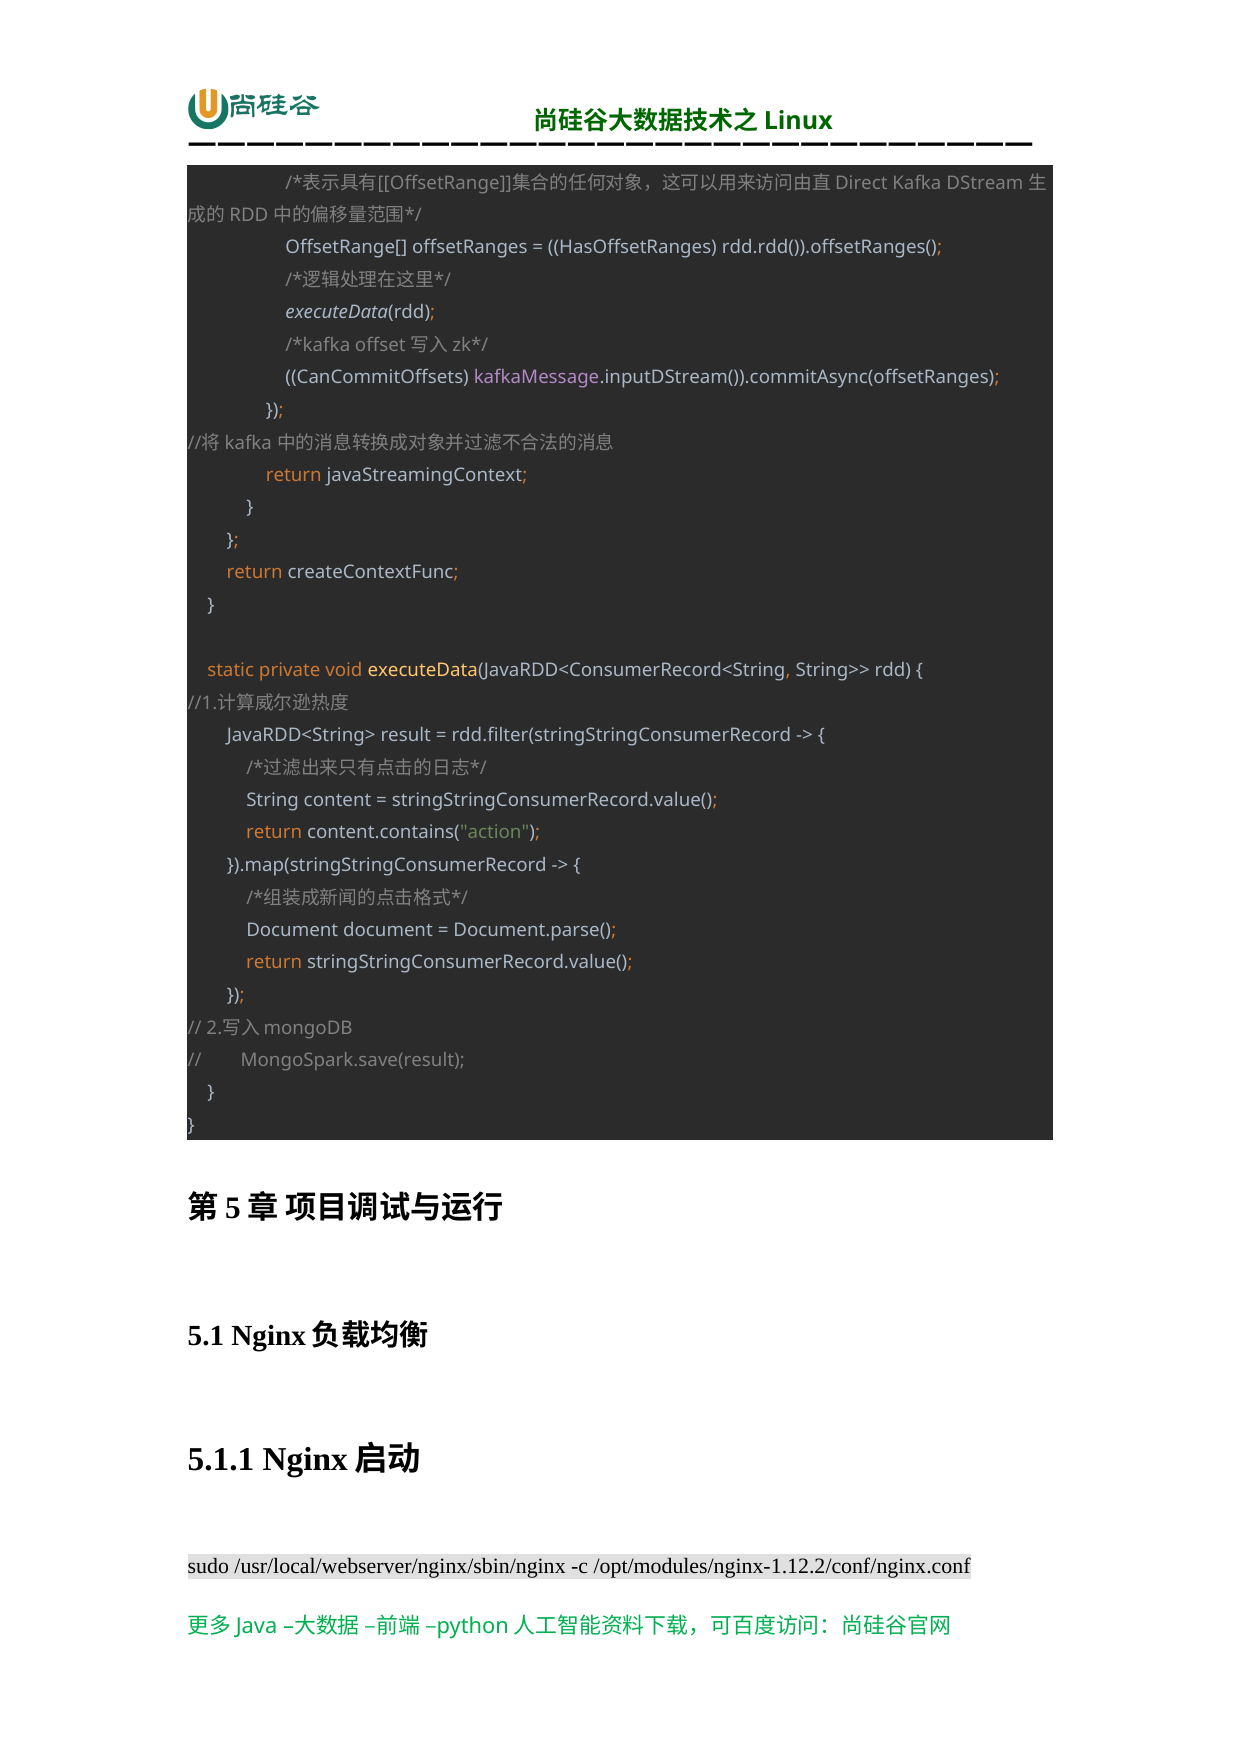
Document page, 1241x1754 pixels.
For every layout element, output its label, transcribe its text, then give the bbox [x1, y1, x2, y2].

subtitle 5.1 Nginx负载均衡 [187, 1301, 1053, 1366]
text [187, 165, 1053, 1140]
subtitle 5.1.1 Nginx启动 [187, 1423, 1053, 1488]
text sudo /usr/local/webserver/nginx/sbin/nginx -c /opt/modules/nginx-1.12.2/conf/nginx.conf [187, 1550, 1053, 1582]
subtitle 第5章 项目调试与运行 [187, 1172, 1053, 1237]
picture [187, 88, 321, 130]
